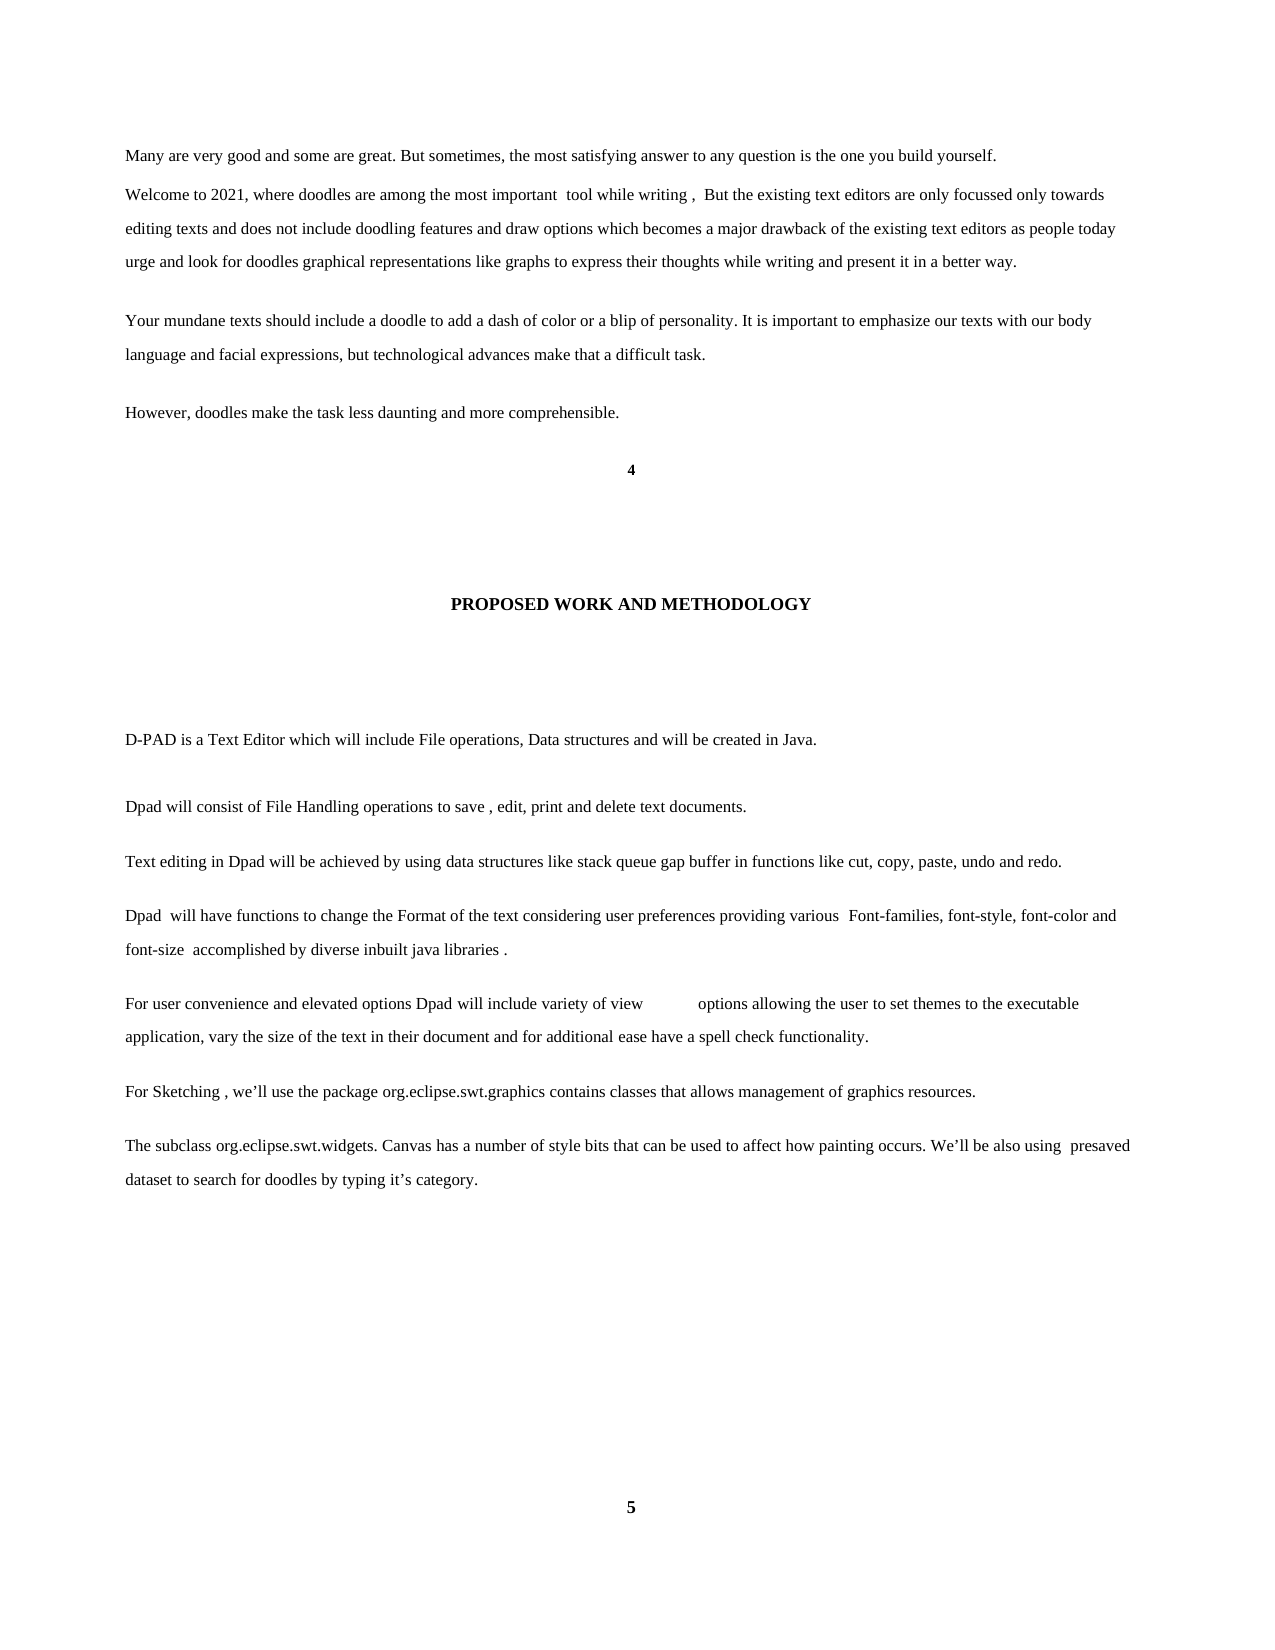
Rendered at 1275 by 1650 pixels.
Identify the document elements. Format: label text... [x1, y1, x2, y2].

text For Sketching , we’ll use the package org.eclipse.swt.graphics contains classes that allows management of graphics resources. [125, 1067, 1137, 1101]
text D-PAD is a Text Editor which will include File operations, Data structures and will be created in Java. [125, 716, 1137, 749]
text Your mundane texts should include a doodle to add a dash of color or a blip of personality. It is important to emphasize our texts with our body language and facial expressions, but technological advances make that a difficult task. [125, 297, 1137, 364]
text Many are very good and some are great. But sometimes, the most satisfying answer to any question is the one you build yourself. [125, 131, 1137, 165]
text Welcome to 2021, where doodles are among the most important tool while writing , But the existing text editors are only focussed only towards editing texts and does not include doodling features and draw options which becomes a major drawback of the existing text editors as people today urge and look for doodles graphical representations like graphs to express their thoughts while writing and present it in a better way. [125, 171, 1137, 272]
text For user convenience and elevated options Dpad will include variety of view options allowing the user to set themes to the executable application, vary the size of the text in their document and for additional ease have a spell check functionality. [125, 979, 1137, 1047]
text Text editing in Dpad will be achieved by using data structures like stack queue gap buffer in functions like cut, copy, paste, undo and redo. [125, 837, 1137, 871]
text Dpad will have functions to change the Format of the text considering user preferences providing various Font-families, font-style, font-color and font-size accomplished by diverse inbuilt java libraries . [125, 892, 1137, 959]
text PROPOSED WORK AND METHODOLOGY [125, 578, 1137, 614]
text 5 [125, 1482, 1137, 1518]
text Dpad will consist of File Handling operations to save , edit, print and delete text documents. [125, 749, 1137, 816]
text However, doodles make the task less daunting and more comprehensible. [125, 389, 1137, 422]
text The subclass org.eclipse.swt.widgets. Canvas has a number of style bits that can be used to affect how painting occurs. We’ll be also using presaved dataset to search for doodles by typing it’s category. [125, 1122, 1137, 1189]
text 4 [125, 447, 1137, 478]
